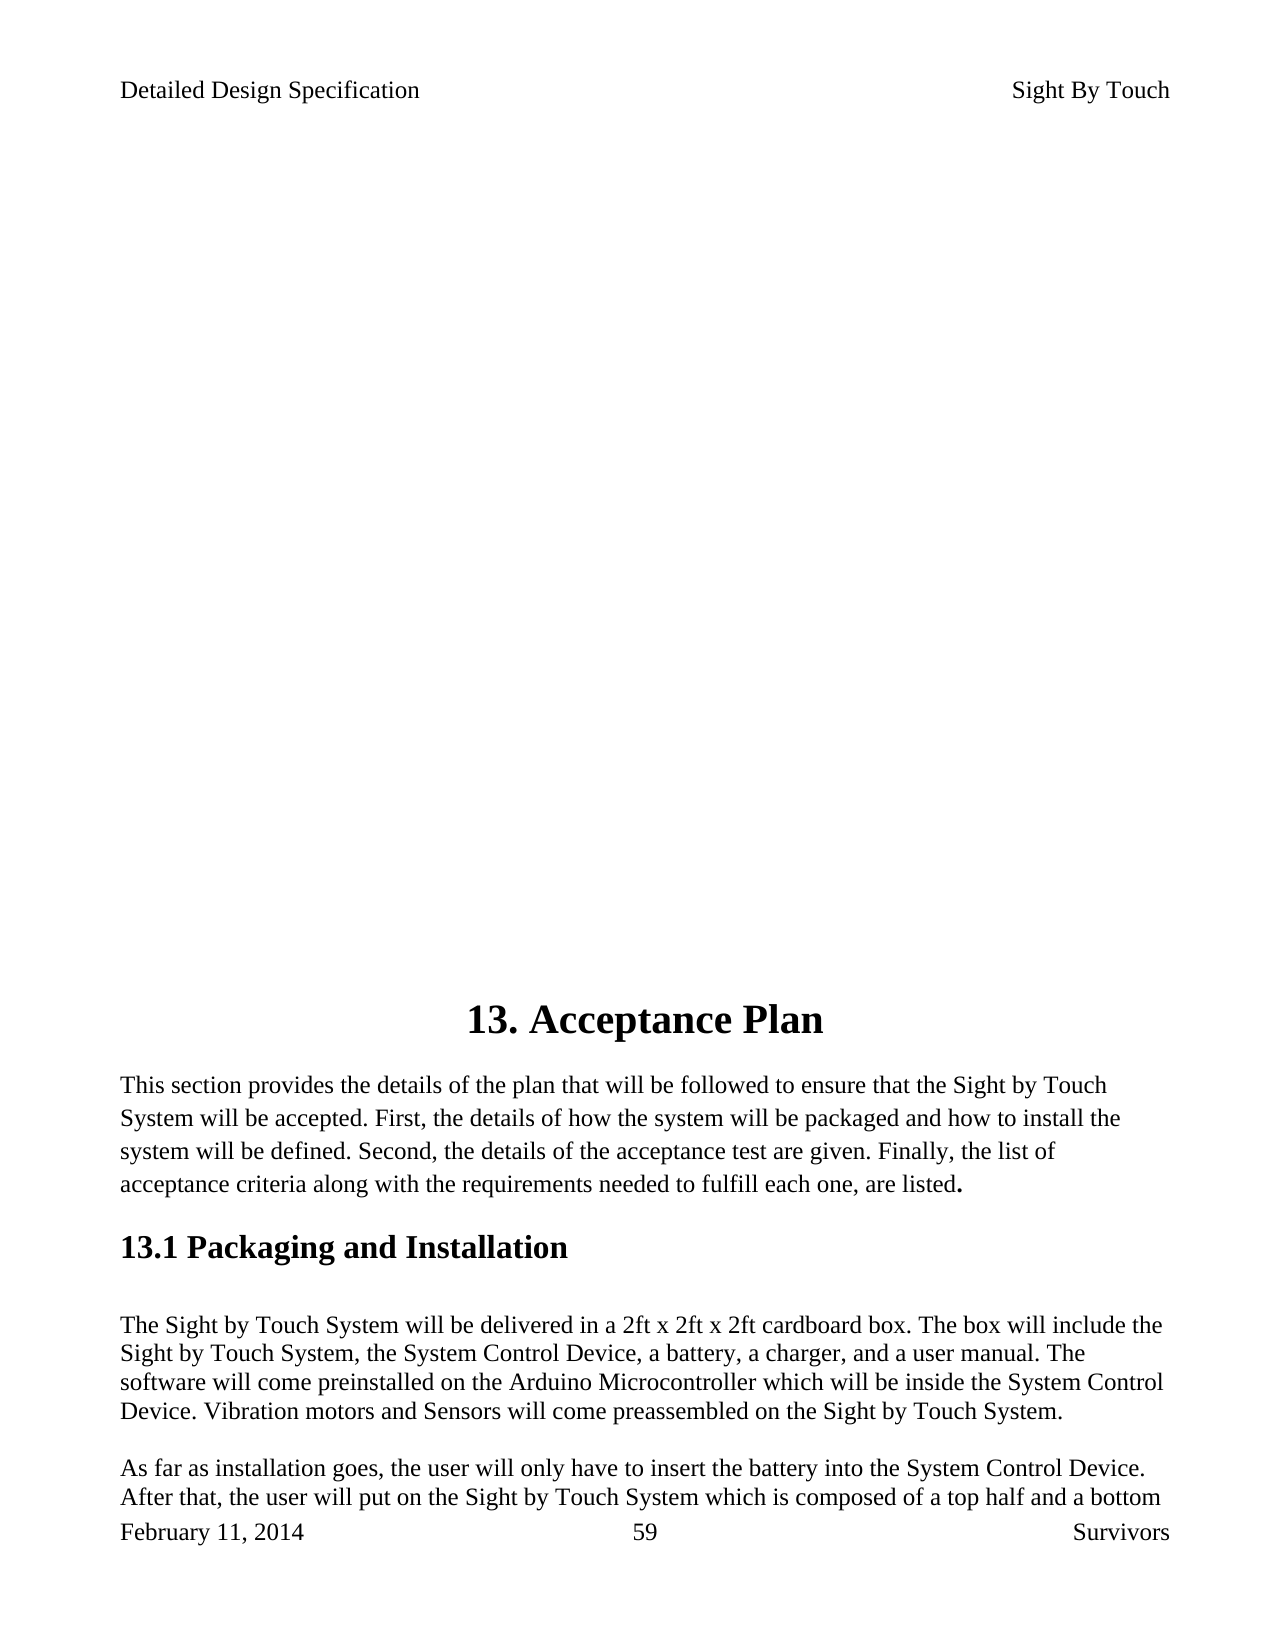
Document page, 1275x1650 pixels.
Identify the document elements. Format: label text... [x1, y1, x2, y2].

subtitle 13.1 Packaging and Installation [120, 1227, 1170, 1266]
text This section provides the details of the plan that will be followed to ensure that the Sight by Touch System will be accepted. First, the details of how the system will be packaged and how to install the system will be defined. Second, the details of the acceptance test are given. Finally, the list of acceptance criteria along with the requirements needed to fulfill each one, are listed. [120, 1070, 1170, 1198]
text The Sight by Touch System will be delivered in a 2ft x 2ft x 2ft cardboard box. The box will include the Sight by Touch System, the System Control Device, a battery, a charger, and a user manual. The software will come preinstalled on the Arduino Microcontroller which will be inside the System Control Device. Vibration motors and Sensors will come preassembled on the Sight by Touch System. [120, 1310, 1170, 1425]
text 13. Acceptance Plan [120, 994, 1170, 1042]
